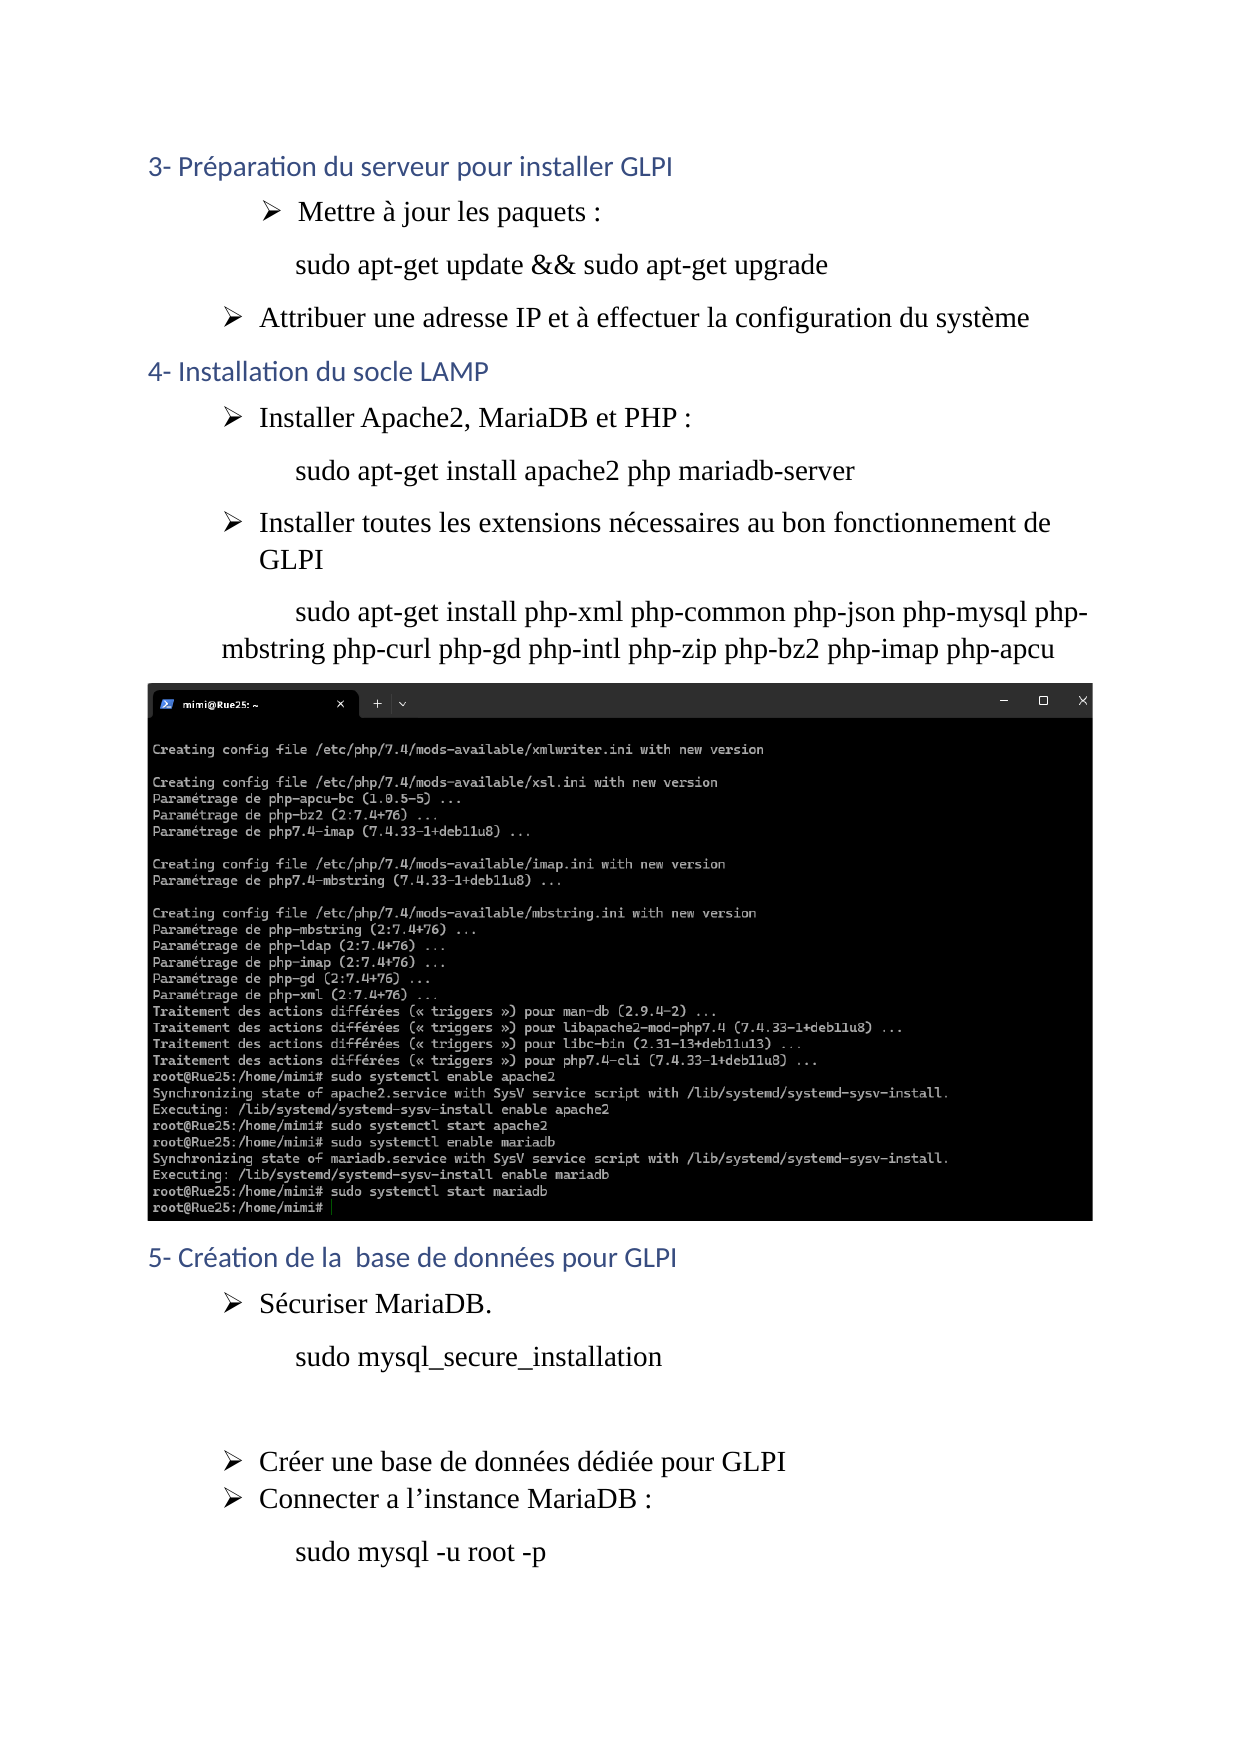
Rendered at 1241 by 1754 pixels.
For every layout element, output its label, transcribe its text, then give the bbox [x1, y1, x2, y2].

list Créer une base de données dédiée pour GLPI [221, 1444, 1093, 1478]
list Connecter a l’instance MariaDB : [221, 1481, 1093, 1514]
text sudo apt-get update && sudo apt-get upgrade [221, 247, 1093, 281]
list Mettre à jour les paquets : [260, 194, 1093, 228]
list Attribuer une adresse IP et à effectuer la configuration du système [221, 300, 1093, 334]
subtitle 4- Installation du socle LAMP [148, 353, 1093, 389]
list Sécuriser MariaDB. [221, 1286, 1093, 1320]
subtitle 5- Création de la base de données pour GLPI [148, 1239, 1093, 1275]
list Installer Apache2, MariaDB et PHP : [221, 400, 1093, 433]
text sudo mysql -u root -p [221, 1534, 1093, 1567]
list Installer toutes les extensions nécessaires au bon fonctionnement de GLPI [221, 506, 1093, 575]
picture [147, 683, 1093, 1221]
text sudo mysql_secure_installation [148, 1339, 1093, 1372]
text sudo apt-get install apache2 php mariadb-server [221, 453, 1093, 486]
subtitle 3- Préparation du serveur pour installer GLPI [148, 148, 1093, 183]
text sudo apt-get install php-xml php-common php-json php-mysql php-mbstring php-curl php-gd php-intl php-zip php-bz2 php-imap php-apcu [221, 594, 1093, 664]
